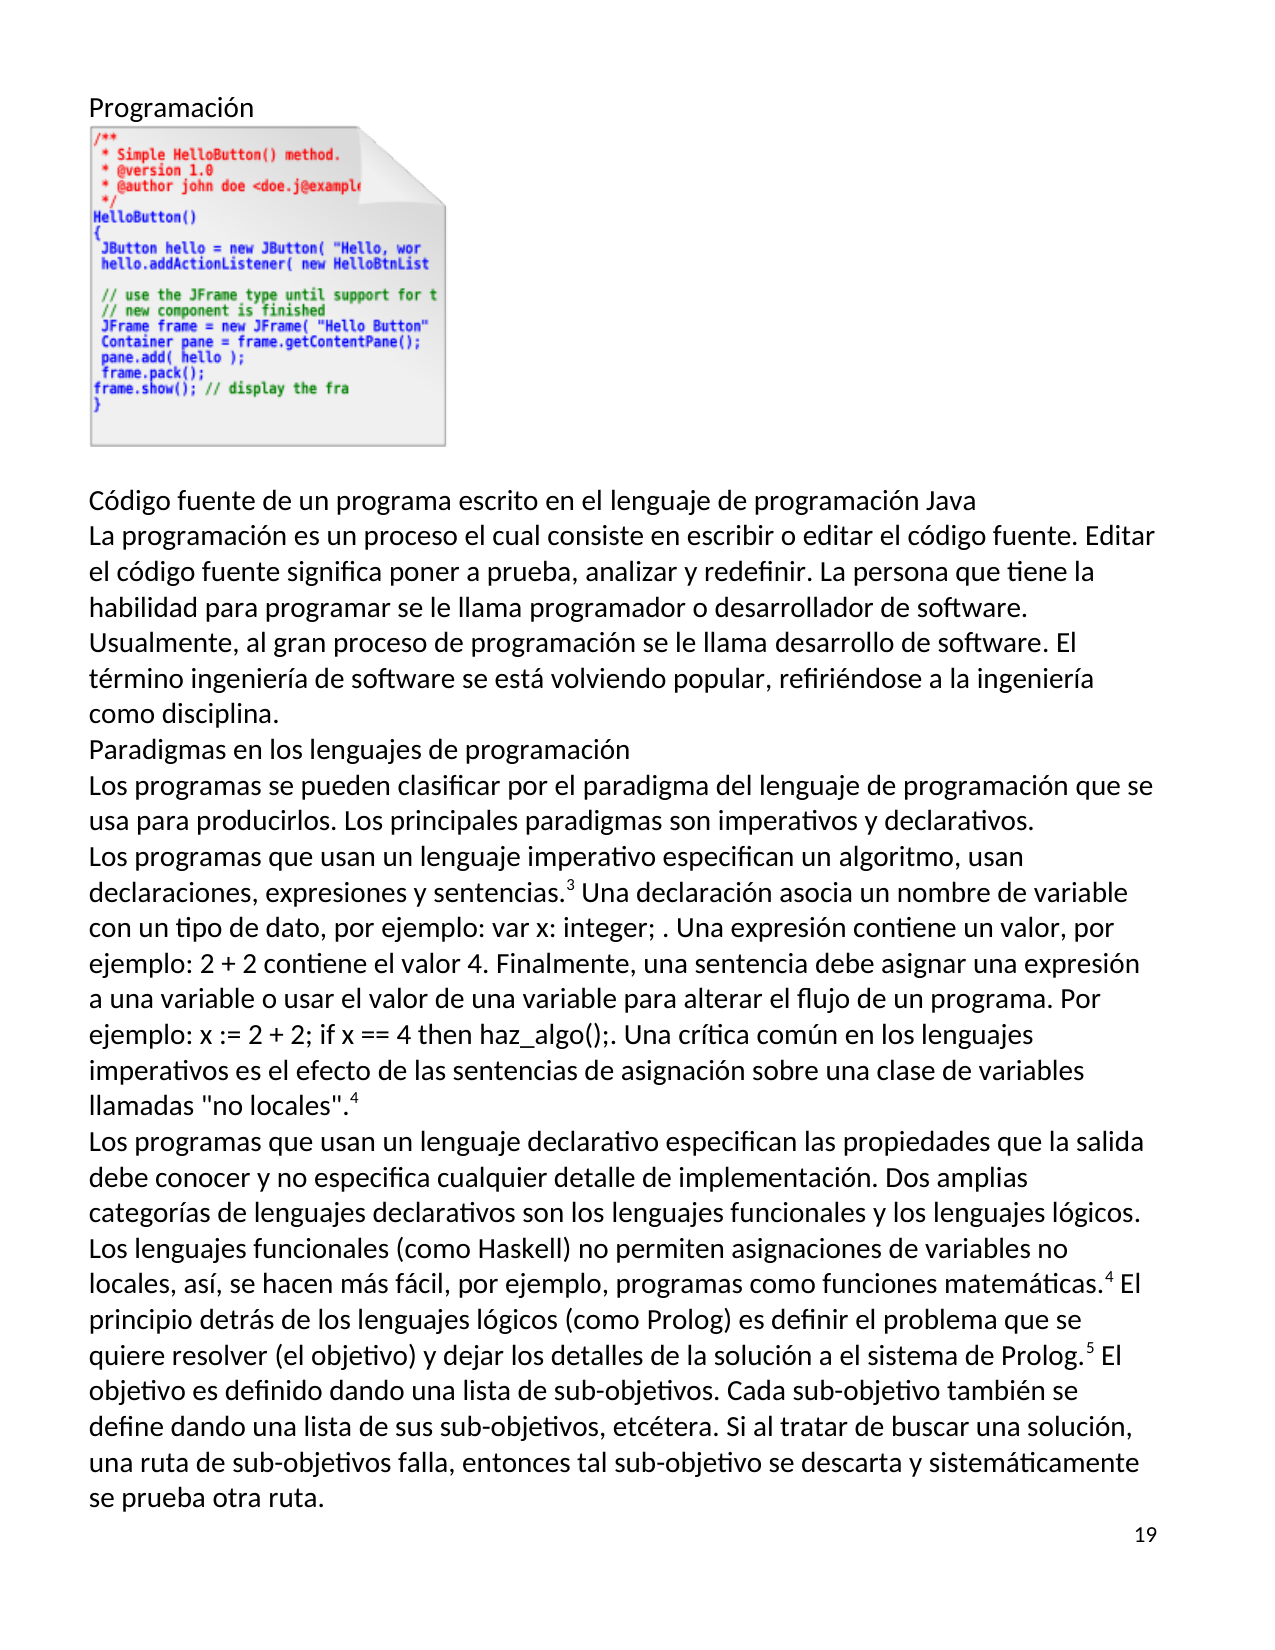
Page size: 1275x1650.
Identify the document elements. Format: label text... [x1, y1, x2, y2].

picture [88, 124, 448, 447]
text Programación [89, 89, 1157, 124]
text Los programas que usan un lenguaje declarativo especifican las propiedades que la salida debe conocer y no especifica cualquier detalle de implementación. Dos amplias categorías de lenguajes declarativos son los lenguajes funcionales y los lenguajes lógicos. Los lenguajes funcionales (como Haskell) no permiten asignaciones de variables no locales, así, se hacen más fácil, por ejemplo, programas como funciones matemáticas.[4] El principio detrás de los lenguajes lógicos (como Prolog) es definir el problema que se quiere resolver (el objetivo) y dejar los detalles de la solución a el sistema de Prolog.[5] El objetivo es definido dando una lista de sub-objetivos. Cada sub-objetivo también se define dando una lista de sus sub-objetivos, etcétera. Si al tratar de buscar una solución, una ruta de sub-objetivos falla, entonces tal sub-objetivo se descarta y sistemáticamente se prueba otra ruta. [89, 1123, 1157, 1515]
text Paradigmas en los lenguajes de programación [89, 731, 1157, 767]
text Los programas se pueden clasificar por el paradigma del lenguaje de programación que se usa para producirlos. Los principales paradigmas son imperativos y declarativos. [89, 767, 1157, 838]
text La programación es un proceso el cual consiste en escribir o editar el código fuente. Editar el código fuente significa poner a prueba, analizar y redefinir. La persona que tiene la habilidad para programar se le llama programador o desarrollador de software. Usualmente, al gran proceso de programación se le llama desarrollo de software. El término ingeniería de software se está volviendo popular, refiriéndose a la ingeniería como disciplina. [89, 517, 1157, 731]
text Los programas que usan un lenguaje imperativo especifican un algoritmo, usan declaraciones, expresiones y sentencias.[3] Una declaración asocia un nombre de variable con un tipo de dato, por ejemplo: var x: integer; . Una expresión contiene un valor, por ejemplo: 2 + 2 contiene el valor 4. Finalmente, una sentencia debe asignar una expresión a una variable o usar el valor de una variable para alterar el flujo de un programa. Por ejemplo: x := 2 + 2; if x == 4 then haz_algo();. Una crítica común en los lenguajes imperativos es el efecto de las sentencias de asignación sobre una clase de variables llamadas "no locales".[4] [89, 838, 1157, 1123]
text Código fuente de un programa escrito en el lenguaje de programación Java [89, 482, 1157, 517]
